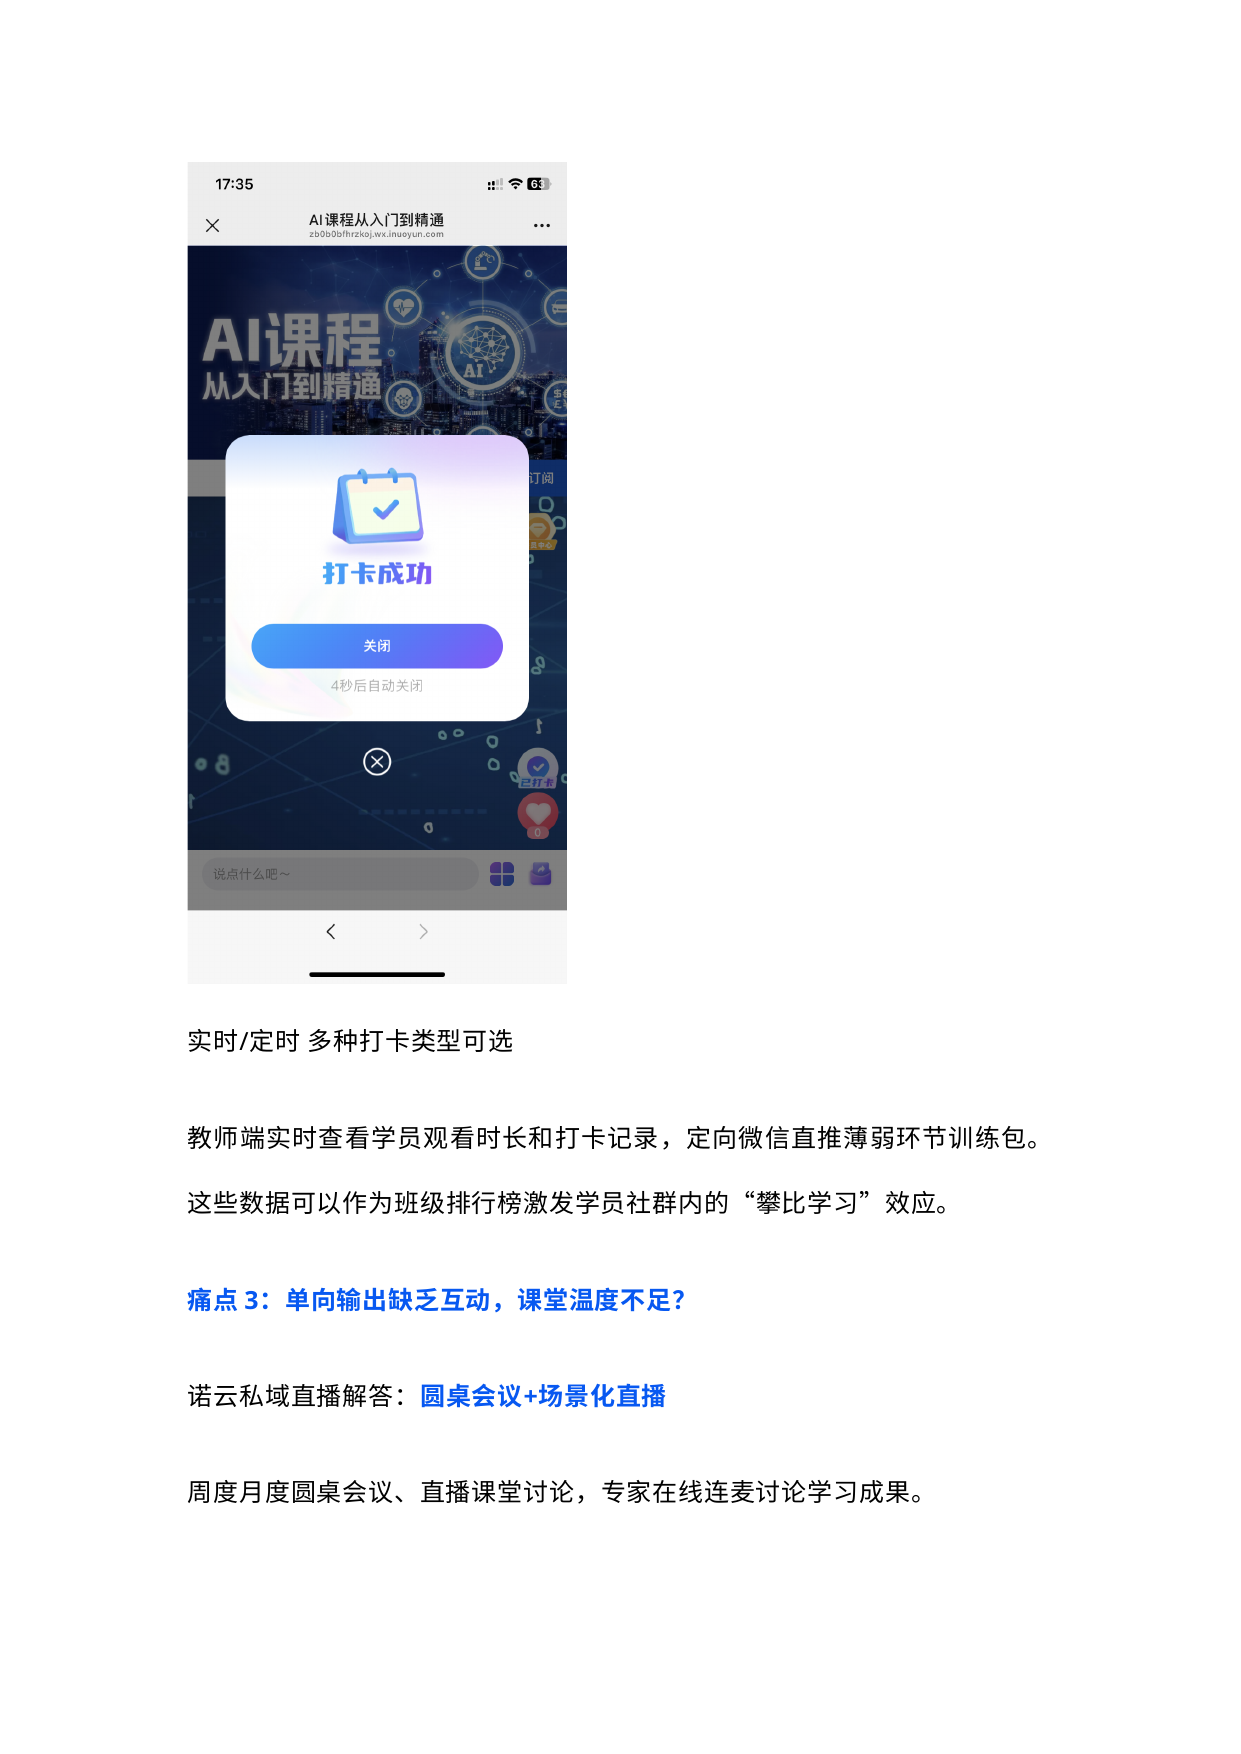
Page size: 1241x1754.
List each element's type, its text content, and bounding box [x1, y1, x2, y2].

text 周度月度圆桌会议、直播课堂讨论，专家在线连麦讨论学习成果。 [187, 1458, 1053, 1523]
text 实时/定时 多种打卡类型可选 [187, 1007, 1053, 1072]
text 痛点3：单向输出缺乏互动，课堂温度不足？ [187, 1266, 1053, 1331]
text 教师端实时查看学员观看时长和打卡记录，定向微信直推薄弱环节训练包。这些数据可以作为班级排行榜激发学员社群内的“攀比学习”效应。 [187, 1104, 1053, 1234]
picture [187, 162, 567, 984]
text 诺云私域直播解答：圆桌会议+场景化直播 [187, 1362, 1053, 1427]
